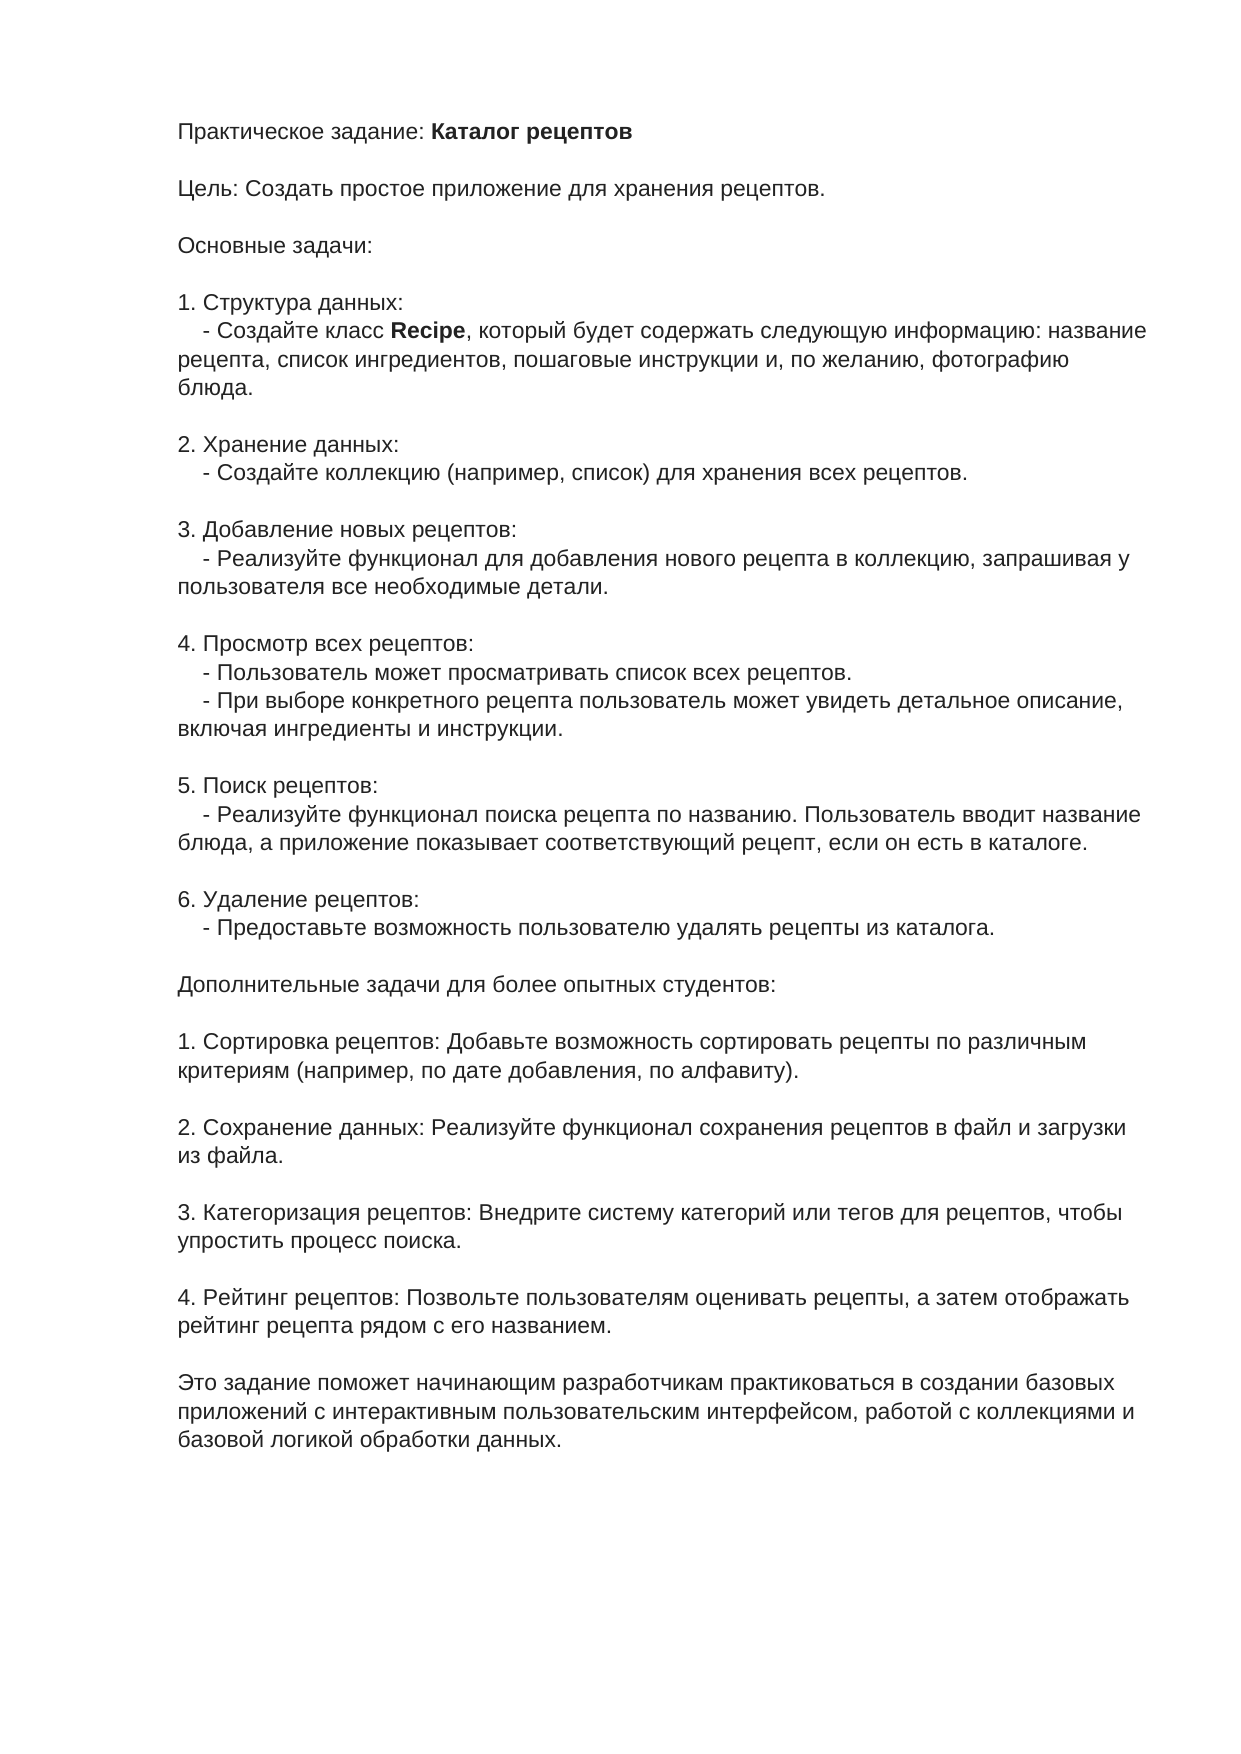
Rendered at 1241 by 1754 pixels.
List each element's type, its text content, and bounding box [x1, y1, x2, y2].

text Практическое задание: Каталог рецептов Цель: Создать простое приложение для хранения рецептов. Основные задачи: 1. Структура данных: - Создайте класс Recipe, который будет содержать следующую информацию: название рецепта, список ингредиентов, пошаговые инструкции и, по желанию, фотографию блюда. 2. Хранение данных: - Создайте коллекцию (например, список) для хранения всех рецептов. 3. Добавление новых рецептов: - Реализуйте функционал для добавления нового рецепта в коллекцию, запрашивая у пользователя все необходимые детали. 4. Просмотр всех рецептов: - Пользователь может просматривать список всех рецептов. - При выборе конкретного рецепта пользователь может увидеть детальное описание, включая ингредиенты и инструкции. 5. Поиск рецептов: - Реализуйте функционал поиска рецепта по названию. Пользователь вводит название блюда, а приложение показывает соответствующий рецепт, если он есть в каталоге. 6. Удаление рецептов: - Предоставьте возможность пользователю удалять рецепты из каталога. Дополнительные задачи для более опытных студентов: 1. Сортировка рецептов: Добавьте возможность сортировать рецепты по различным критериям (например, по дате добавления, по алфавиту). 2. Сохранение данных: Реализуйте функционал сохранения рецептов в файл и загрузки из файла. 3. Категоризация рецептов: Внедрите систему категорий или тегов для рецептов, чтобы упростить процесс поиска. 4. Рейтинг рецептов: Позвольте пользователям оценивать рецепты, а затем отображать рейтинг рецепта рядом с его названием. Это задание поможет начинающим разработчикам практиковаться в создании базовых приложений с интерактивным пользовательским интерфейсом, работой с коллекциями и базовой логикой обработки данных. [177, 118, 1152, 1453]
